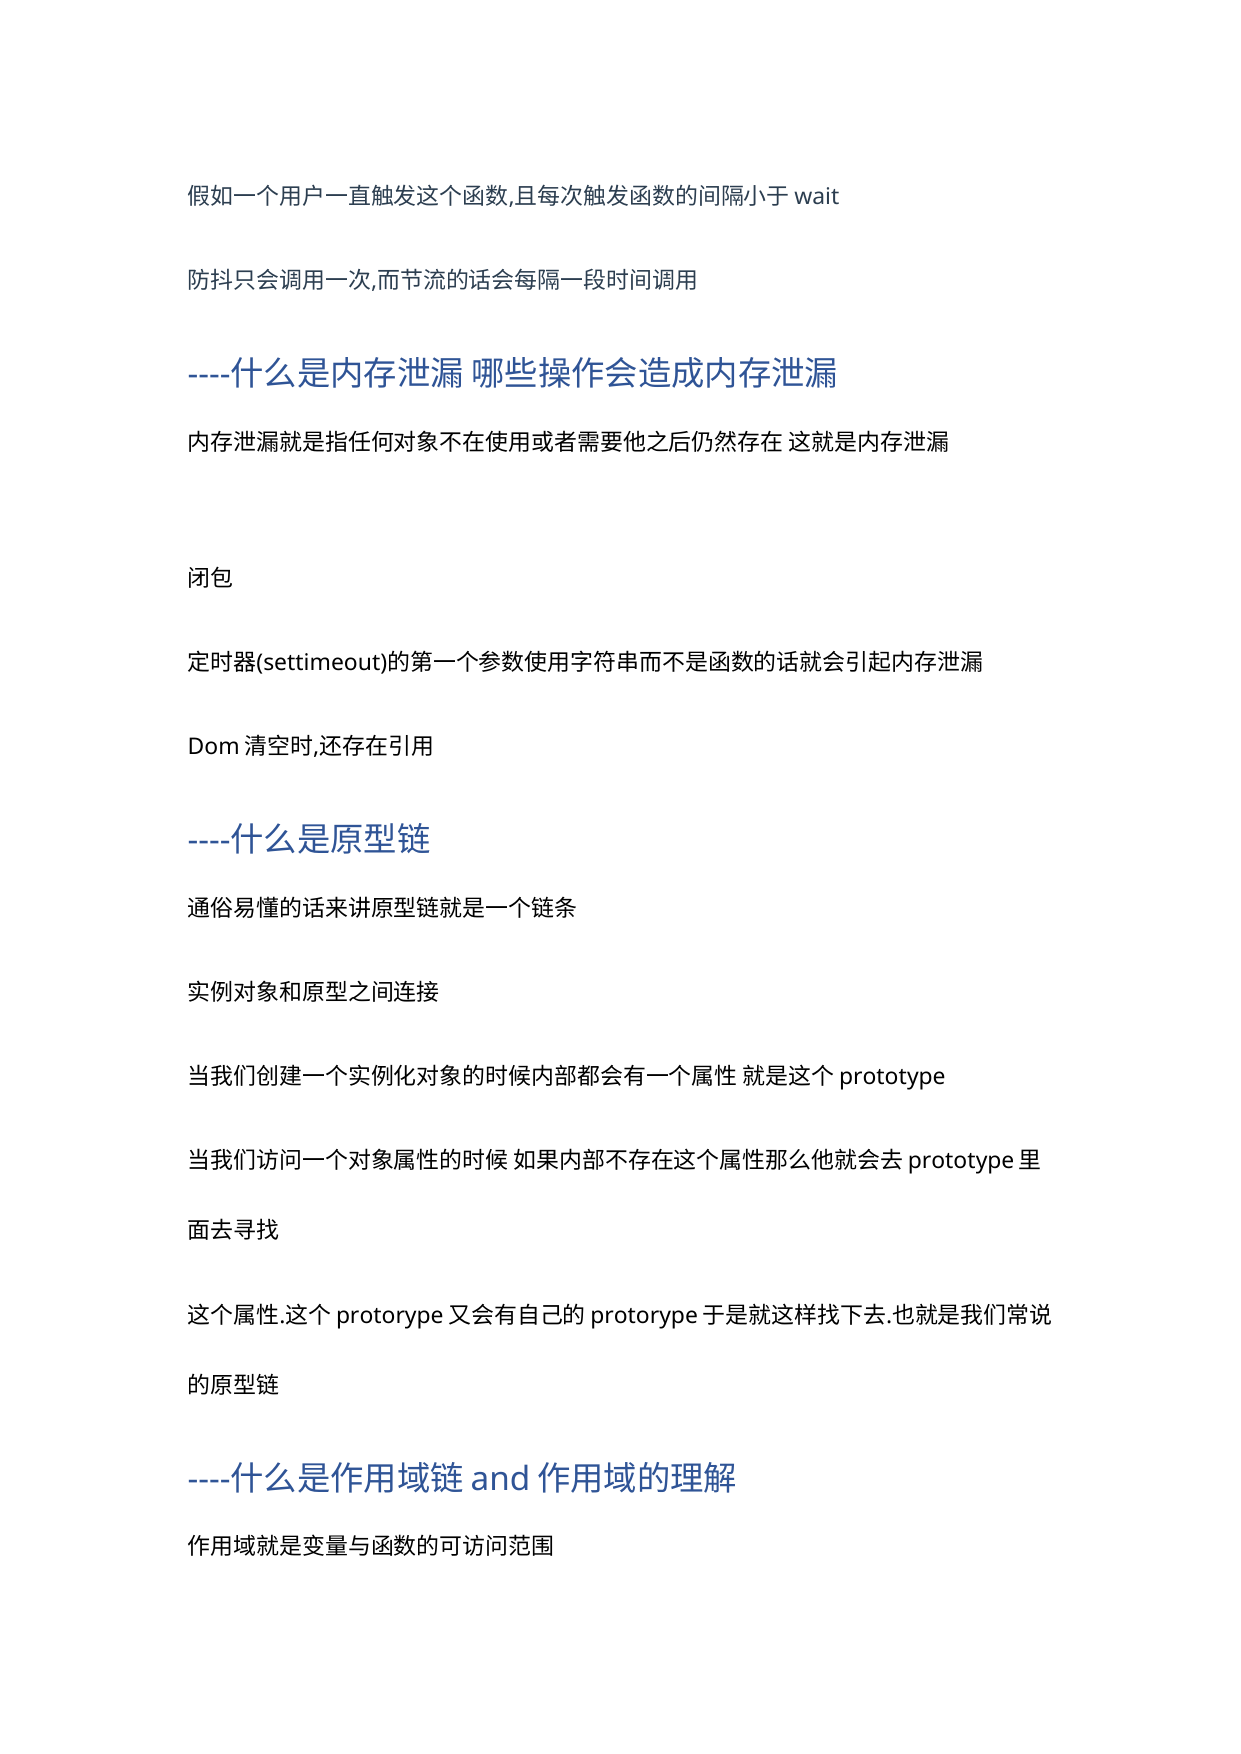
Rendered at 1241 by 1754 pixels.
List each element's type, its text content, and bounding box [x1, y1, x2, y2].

text 实例对象和原型之间连接 [187, 958, 1053, 1023]
text 通俗易懂的话来讲原型链就是一个链条 [187, 874, 1053, 939]
subtitle ----什么是作用域链and作用域的理解 [187, 1443, 1053, 1508]
subtitle ----什么是原型链 [187, 805, 1053, 870]
text Dom清空时,还存在引用 [187, 712, 1053, 777]
text 假如一个用户一直触发这个函数,且每次触发函数的间隔小于wait [187, 162, 1053, 227]
text 当我们创建一个实例化对象的时候内部都会有一个属性 就是这个prototype [187, 1042, 1053, 1107]
text 作用域就是变量与函数的可访问范围 [187, 1512, 1053, 1577]
text 防抖只会调用一次,而节流的话会每隔一段时间调用 [187, 246, 1053, 311]
text 定时器(settimeout)的第一个参数使用字符串而不是函数的话就会引起内存泄漏 [187, 628, 1053, 693]
text 这个属性.这个protorype又会有自己的protorype于是就这样找下去.也就是我们常说的原型链 [187, 1281, 1053, 1416]
text 内存泄漏就是指任何对象不在使用或者需要他之后仍然存在 这就是内存泄漏 [187, 408, 1053, 473]
text 当我们访问一个对象属性的时候 如果内部不存在这个属性那么他就会去prototype里面去寻找 [187, 1126, 1053, 1262]
text 闭包 [187, 544, 1053, 609]
subtitle ----什么是内存泄漏 哪些操作会造成内存泄漏 [187, 339, 1053, 404]
